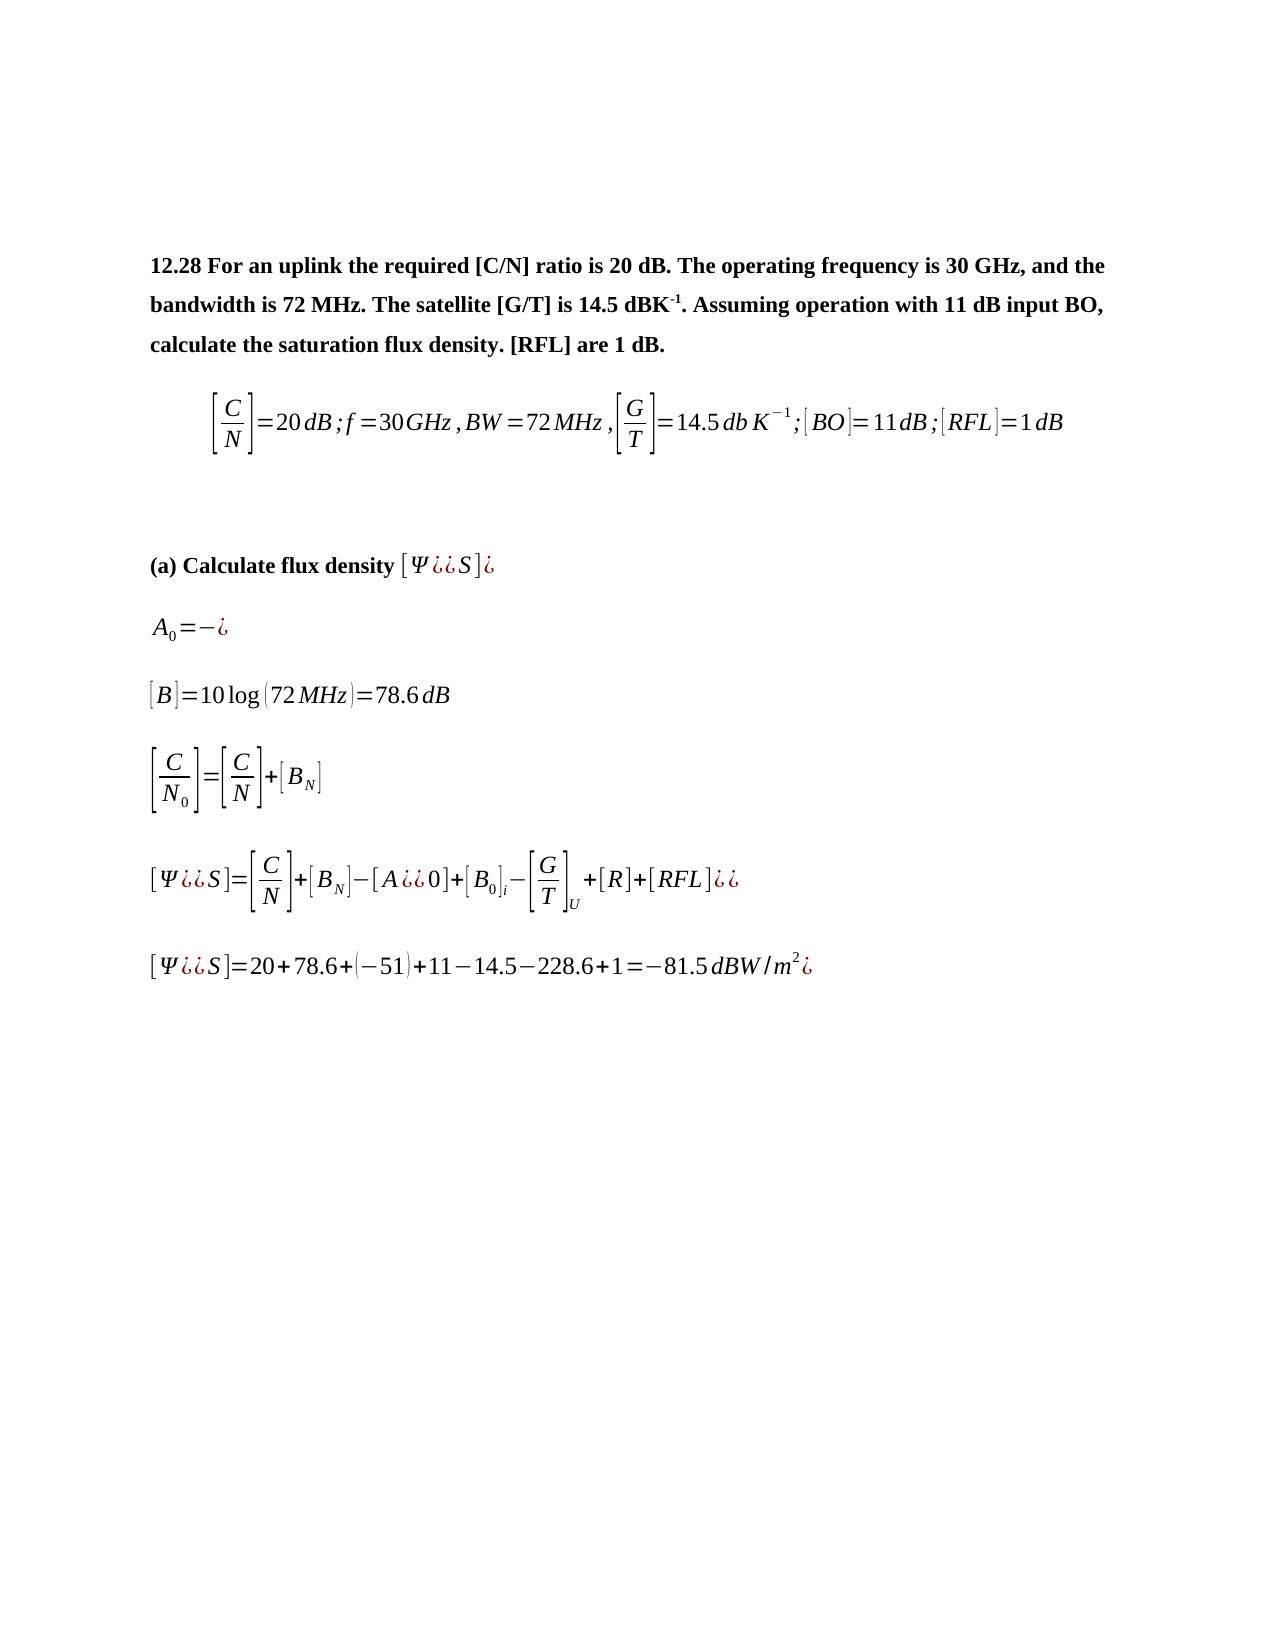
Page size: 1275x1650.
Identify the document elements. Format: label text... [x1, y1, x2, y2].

text (a) Calculate flux density [150, 551, 1125, 579]
text 12.28 For an uplink the required [C/N] ratio is 20 dB. The operating frequency is 30 GHz, and the bandwidth is 72 MHz. The satellite [G/T] is 14.5 dBK-1. Assuming operation with 11 dB input BO, calculate the saturation flux density. [RFL] are 1 dB. [150, 252, 1125, 357]
